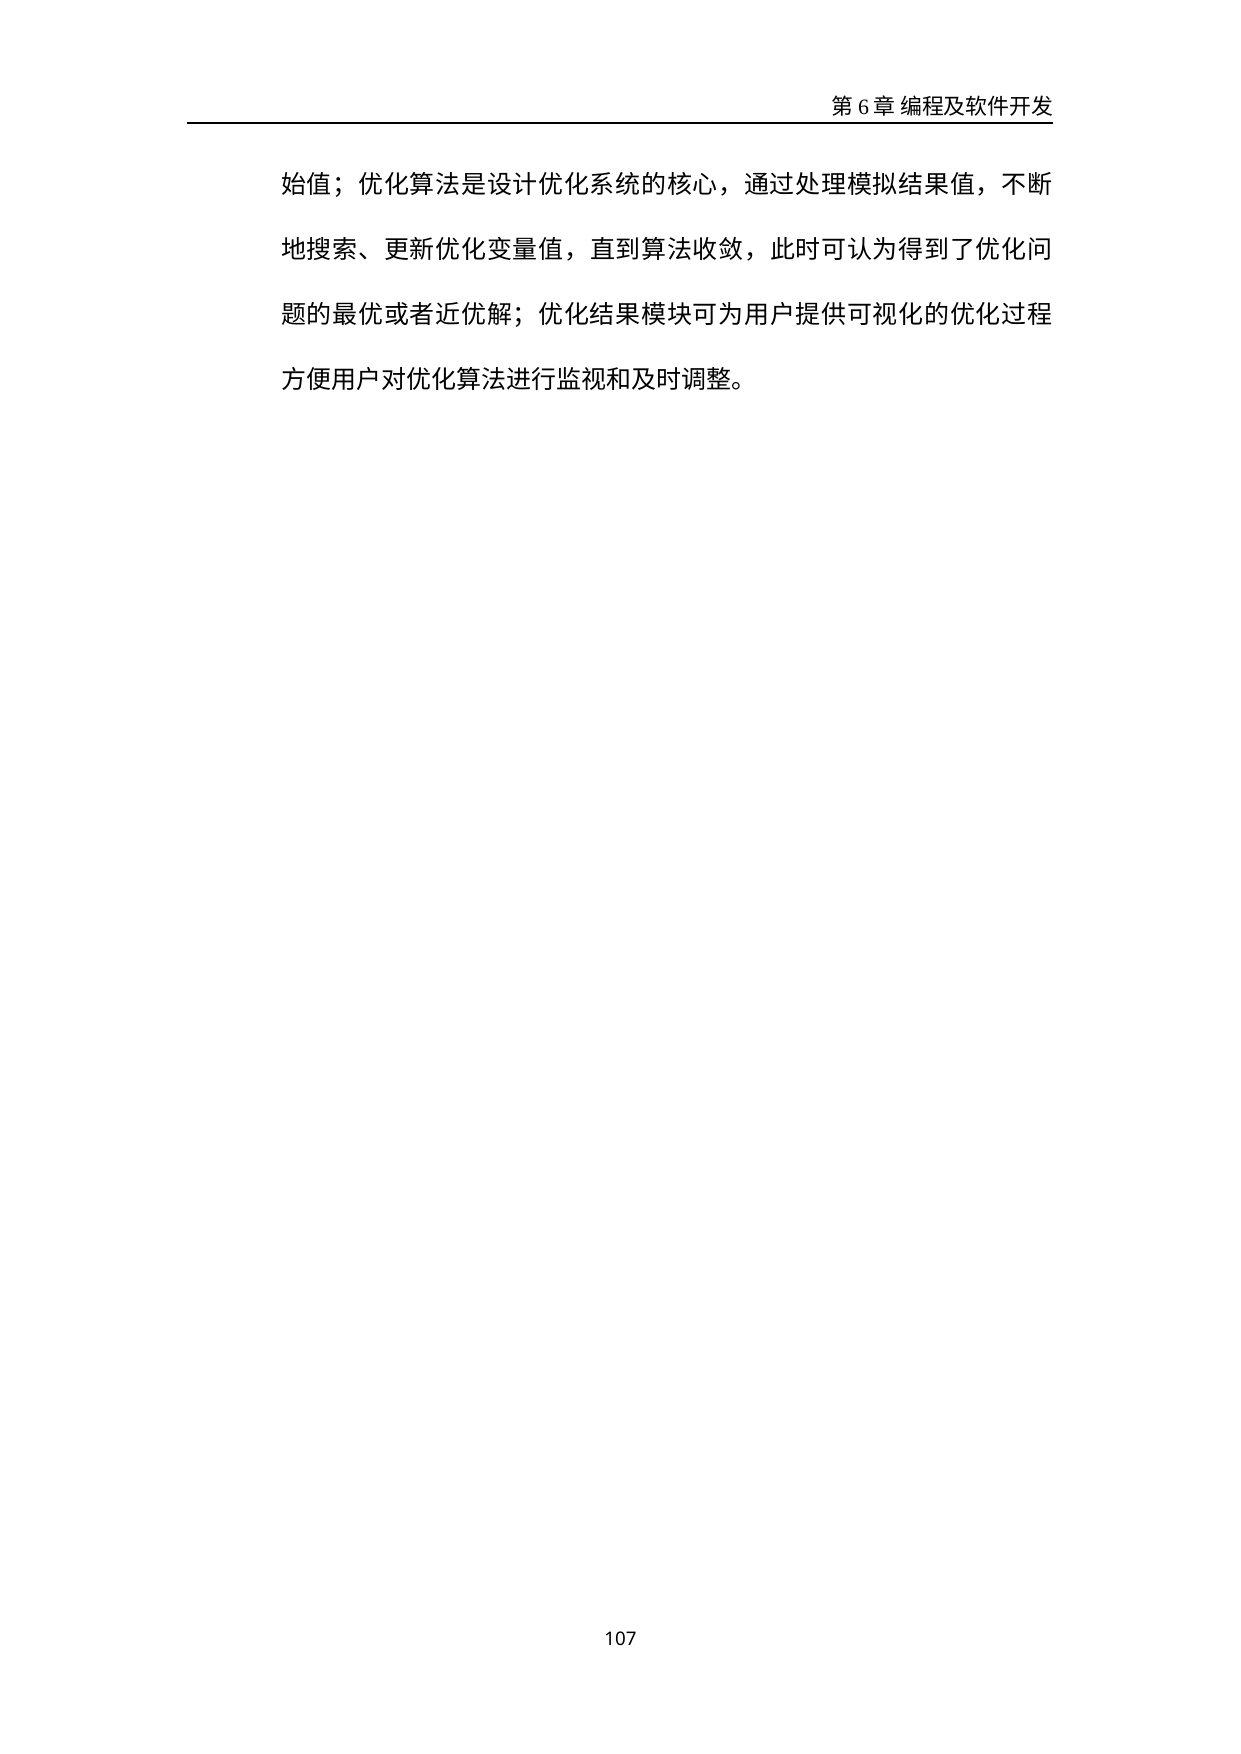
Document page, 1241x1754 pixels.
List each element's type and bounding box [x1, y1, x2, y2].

text [281, 150, 1053, 410]
